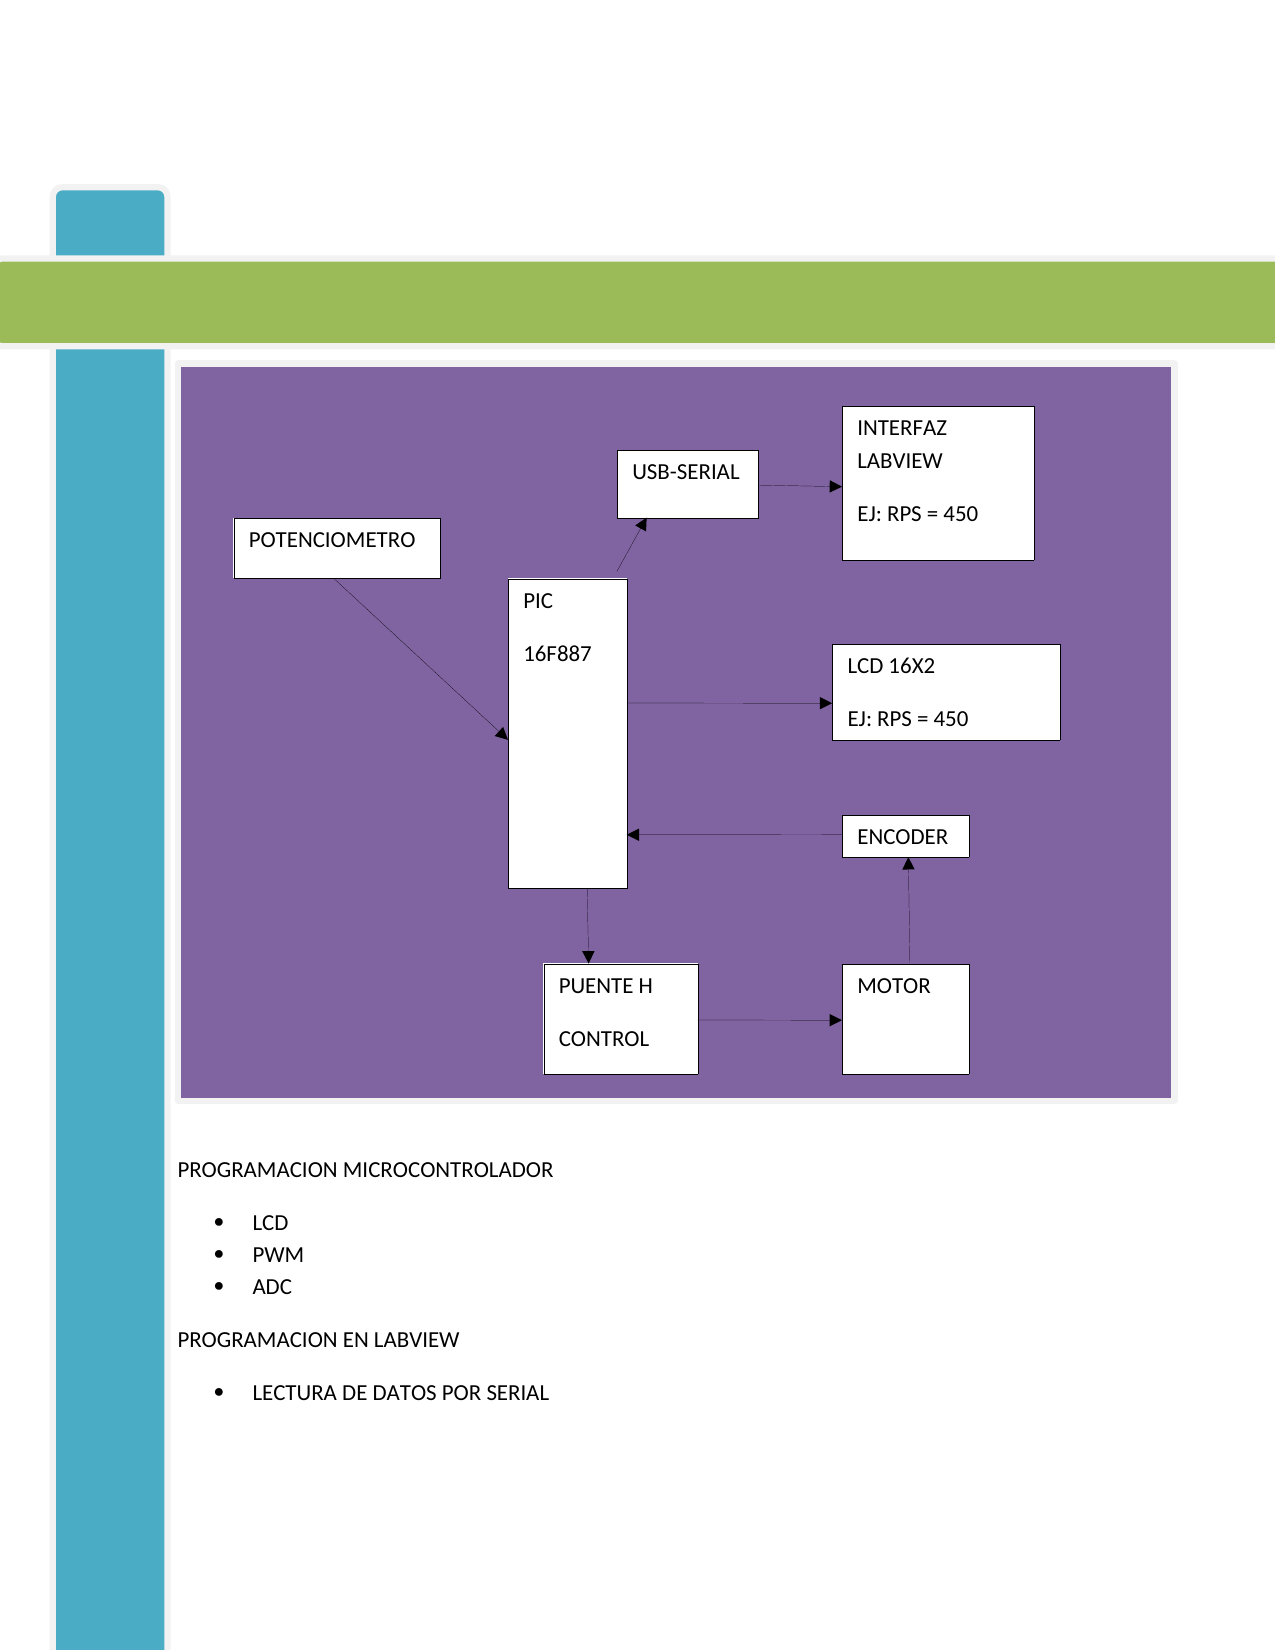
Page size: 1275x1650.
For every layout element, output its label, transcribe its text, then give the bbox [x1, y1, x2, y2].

text PROGRAMACION MICROCONTROLADOR [177, 1155, 1098, 1183]
list LECTURA DE DATOS POR SERIAL [215, 1378, 1098, 1406]
list ADC [215, 1272, 1098, 1300]
list PWM [215, 1240, 1098, 1268]
text PROGRAMACION EN LABVIEW [177, 1325, 1098, 1353]
list LCD [215, 1208, 1098, 1236]
